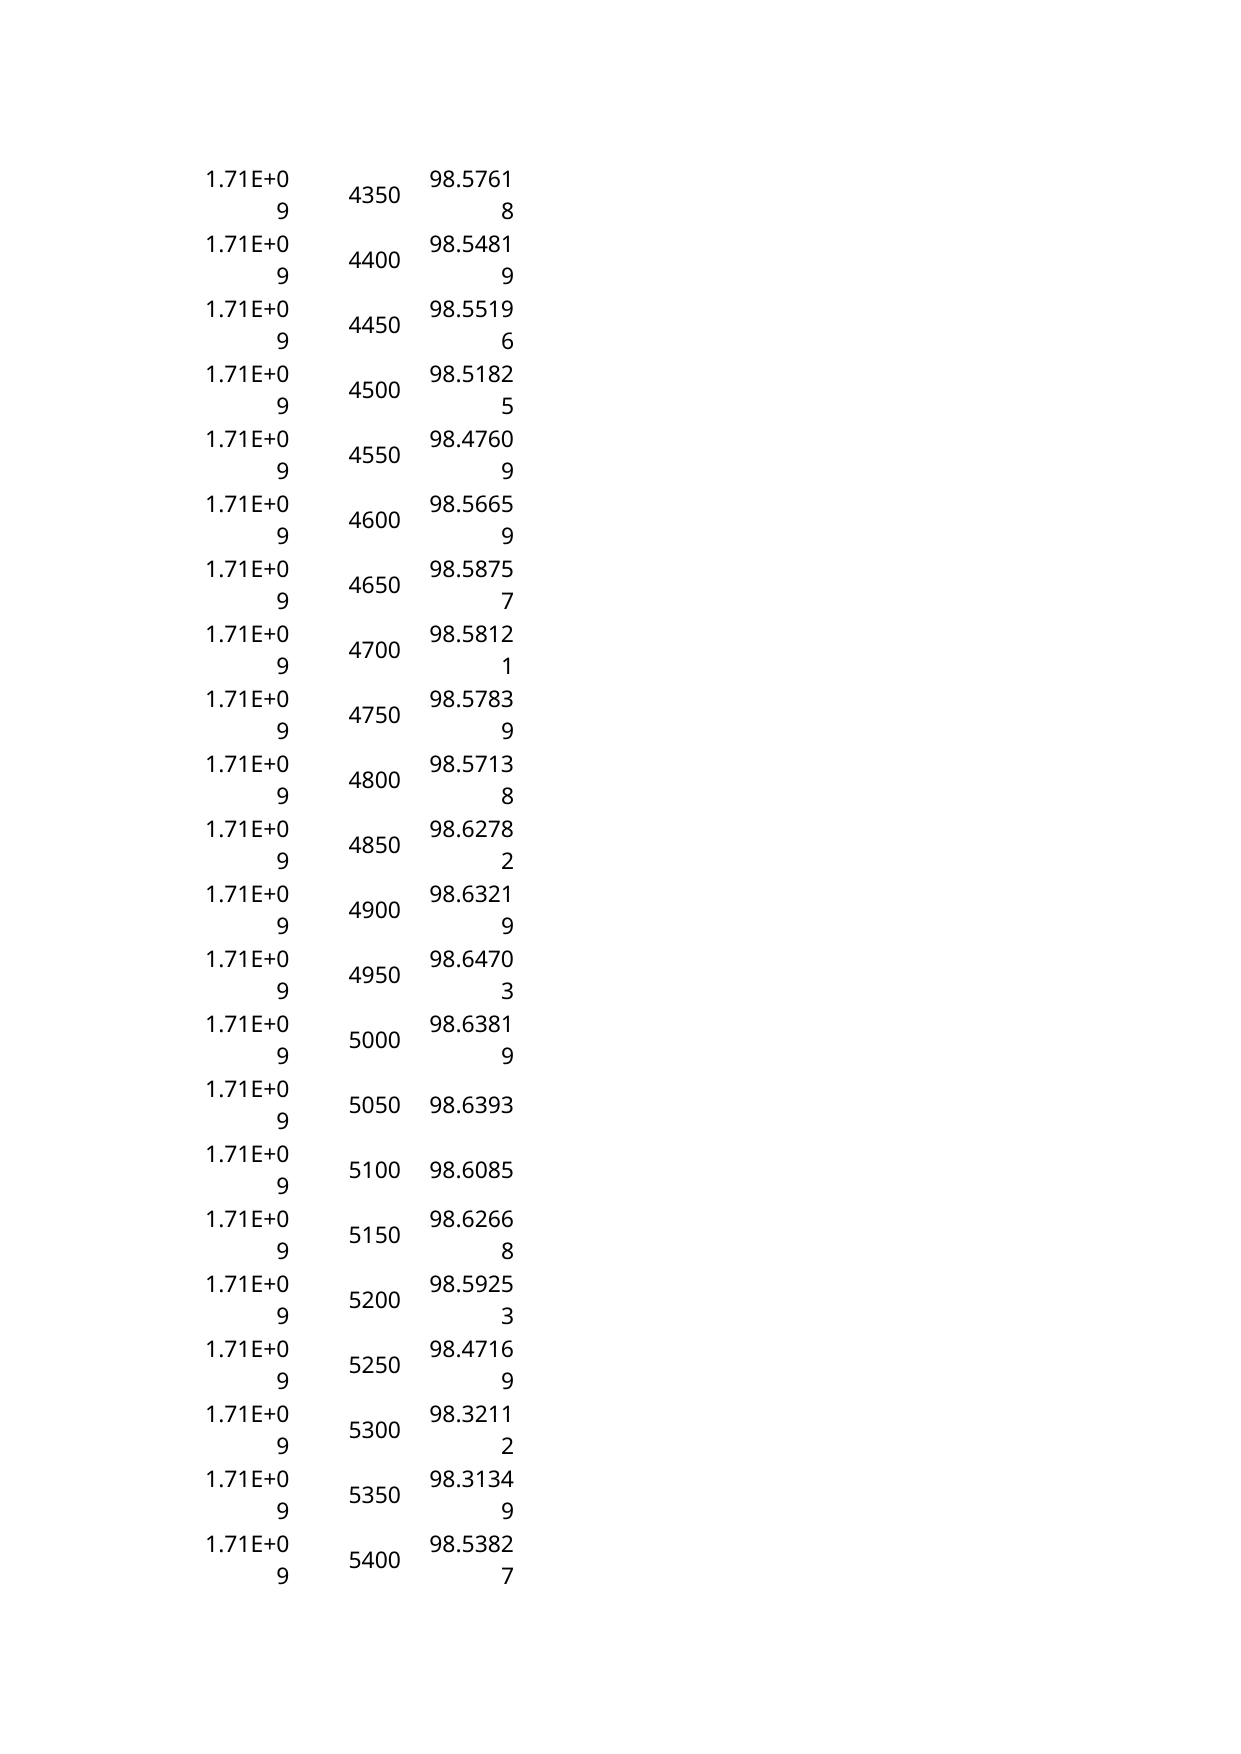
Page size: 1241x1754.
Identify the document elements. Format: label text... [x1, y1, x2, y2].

table_cell 1.71E+09 [188, 1462, 301, 1527]
table_cell 4800 [301, 747, 412, 812]
table_cell 98.31349 [412, 1462, 525, 1527]
table_cell 98.62782 [412, 812, 525, 877]
table_cell 98.58757 [412, 552, 525, 617]
table_cell 98.62668 [412, 1202, 525, 1267]
table_cell 1.71E+09 [188, 1202, 301, 1267]
table_cell 5200 [301, 1267, 412, 1332]
table_cell 98.32112 [412, 1397, 525, 1462]
table_cell 98.47609 [412, 422, 525, 487]
table_cell 98.58121 [412, 617, 525, 682]
table_cell 98.53827 [412, 1527, 525, 1592]
table_cell 1.71E+09 [188, 617, 301, 682]
table_cell 5300 [301, 1397, 412, 1462]
table_cell 4850 [301, 812, 412, 877]
table_cell 4400 [301, 227, 412, 292]
table_cell 98.63819 [412, 1007, 525, 1072]
table_cell 98.57618 [412, 162, 525, 227]
table_cell 1.71E+09 [188, 1072, 301, 1137]
table_cell 98.64703 [412, 942, 525, 1007]
table_cell 4950 [301, 942, 412, 1007]
table_cell 98.56659 [412, 487, 525, 552]
table_cell 1.71E+09 [188, 1267, 301, 1332]
table_cell 4600 [301, 487, 412, 552]
table_cell 5150 [301, 1202, 412, 1267]
table_cell 98.55196 [412, 292, 525, 357]
table_cell 1.71E+09 [188, 357, 301, 422]
table_cell 5250 [301, 1332, 412, 1397]
table_cell 98.57138 [412, 747, 525, 812]
table_cell 98.63219 [412, 877, 525, 942]
table_cell 4450 [301, 292, 412, 357]
table_cell 1.71E+09 [188, 292, 301, 357]
table_cell 1.71E+09 [188, 162, 301, 227]
table_cell 1.71E+09 [188, 1397, 301, 1462]
table_cell 1.71E+09 [188, 487, 301, 552]
table_cell 4500 [301, 357, 412, 422]
table_cell 98.6393 [412, 1072, 525, 1137]
table_cell 1.71E+09 [188, 227, 301, 292]
table_cell 1.71E+09 [188, 747, 301, 812]
table_cell 4650 [301, 552, 412, 617]
table_cell 98.47169 [412, 1332, 525, 1397]
table_cell 98.59253 [412, 1267, 525, 1332]
table_cell 5050 [301, 1072, 412, 1137]
table_cell 4700 [301, 617, 412, 682]
table_cell 98.54819 [412, 227, 525, 292]
table_cell 98.57839 [412, 682, 525, 747]
table_cell 4350 [301, 162, 412, 227]
table_cell 5400 [301, 1527, 412, 1592]
table_cell 1.71E+09 [188, 1007, 301, 1072]
table_cell 4750 [301, 682, 412, 747]
table_cell 5000 [301, 1007, 412, 1072]
table_cell 1.71E+09 [188, 1137, 301, 1202]
table_cell 4550 [301, 422, 412, 487]
table_cell 1.71E+09 [188, 1332, 301, 1397]
table_cell 5100 [301, 1137, 412, 1202]
table_cell 1.71E+09 [188, 1527, 301, 1592]
table_cell 5350 [301, 1462, 412, 1527]
table_cell 1.71E+09 [188, 877, 301, 942]
table_cell 1.71E+09 [188, 552, 301, 617]
table_cell 1.71E+09 [188, 942, 301, 1007]
table_cell 1.71E+09 [188, 422, 301, 487]
table_cell 1.71E+09 [188, 812, 301, 877]
table_cell 98.6085 [412, 1137, 525, 1202]
table_cell 1.71E+09 [188, 682, 301, 747]
table_cell 4900 [301, 877, 412, 942]
table_cell 98.51825 [412, 357, 525, 422]
